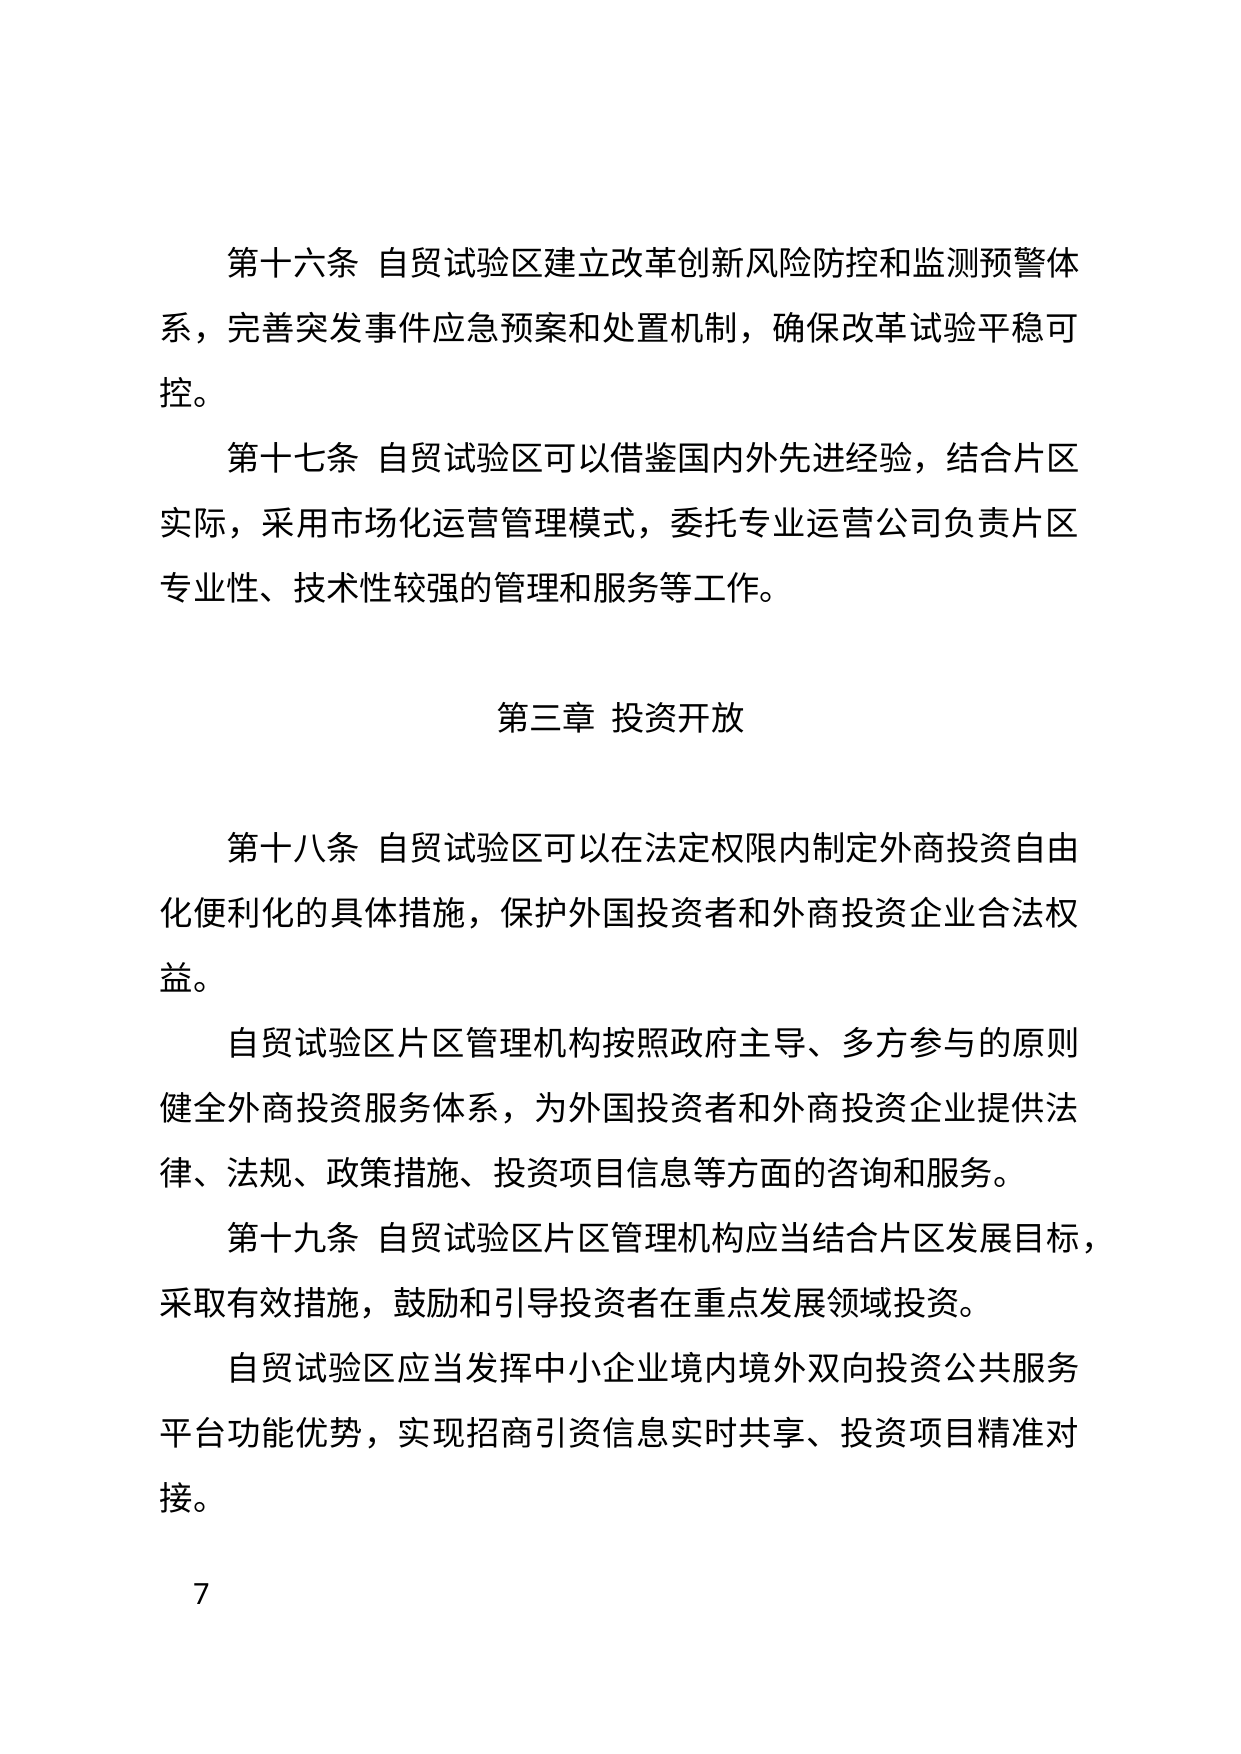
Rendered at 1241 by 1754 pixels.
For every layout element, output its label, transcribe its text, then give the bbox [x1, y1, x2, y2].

text 第三章 投资开放 [159, 683, 1081, 748]
text 自贸试验区片区管理机构按照政府主导、多方参与的原则，健全外商投资服务体系，为外国投资者和外商投资企业提供法律、法规、政策措施、投资项目信息等方面的咨询和服务。 [159, 1008, 1081, 1203]
text 第十九条 自贸试验区片区管理机构应当结合片区发展目标，采取有效措施，鼓励和引导投资者在重点发展领域投资。 [159, 1203, 1081, 1333]
text 第十七条 自贸试验区可以借鉴国内外先进经验，结合片区实际，采用市场化运营管理模式，委托专业运营公司负责片区专业性、技术性较强的管理和服务等工作。 [159, 423, 1081, 618]
text 第十八条 自贸试验区可以在法定权限内制定外商投资自由化便利化的具体措施，保护外国投资者和外商投资企业合法权益。 [159, 813, 1081, 1008]
text 自贸试验区应当发挥中小企业境内境外双向投资公共服务平台功能优势，实现招商引资信息实时共享、投资项目精准对接。 [159, 1333, 1081, 1528]
text 第十六条 自贸试验区建立改革创新风险防控和监测预警体系，完善突发事件应急预案和处置机制，确保改革试验平稳可控。 [159, 228, 1081, 423]
